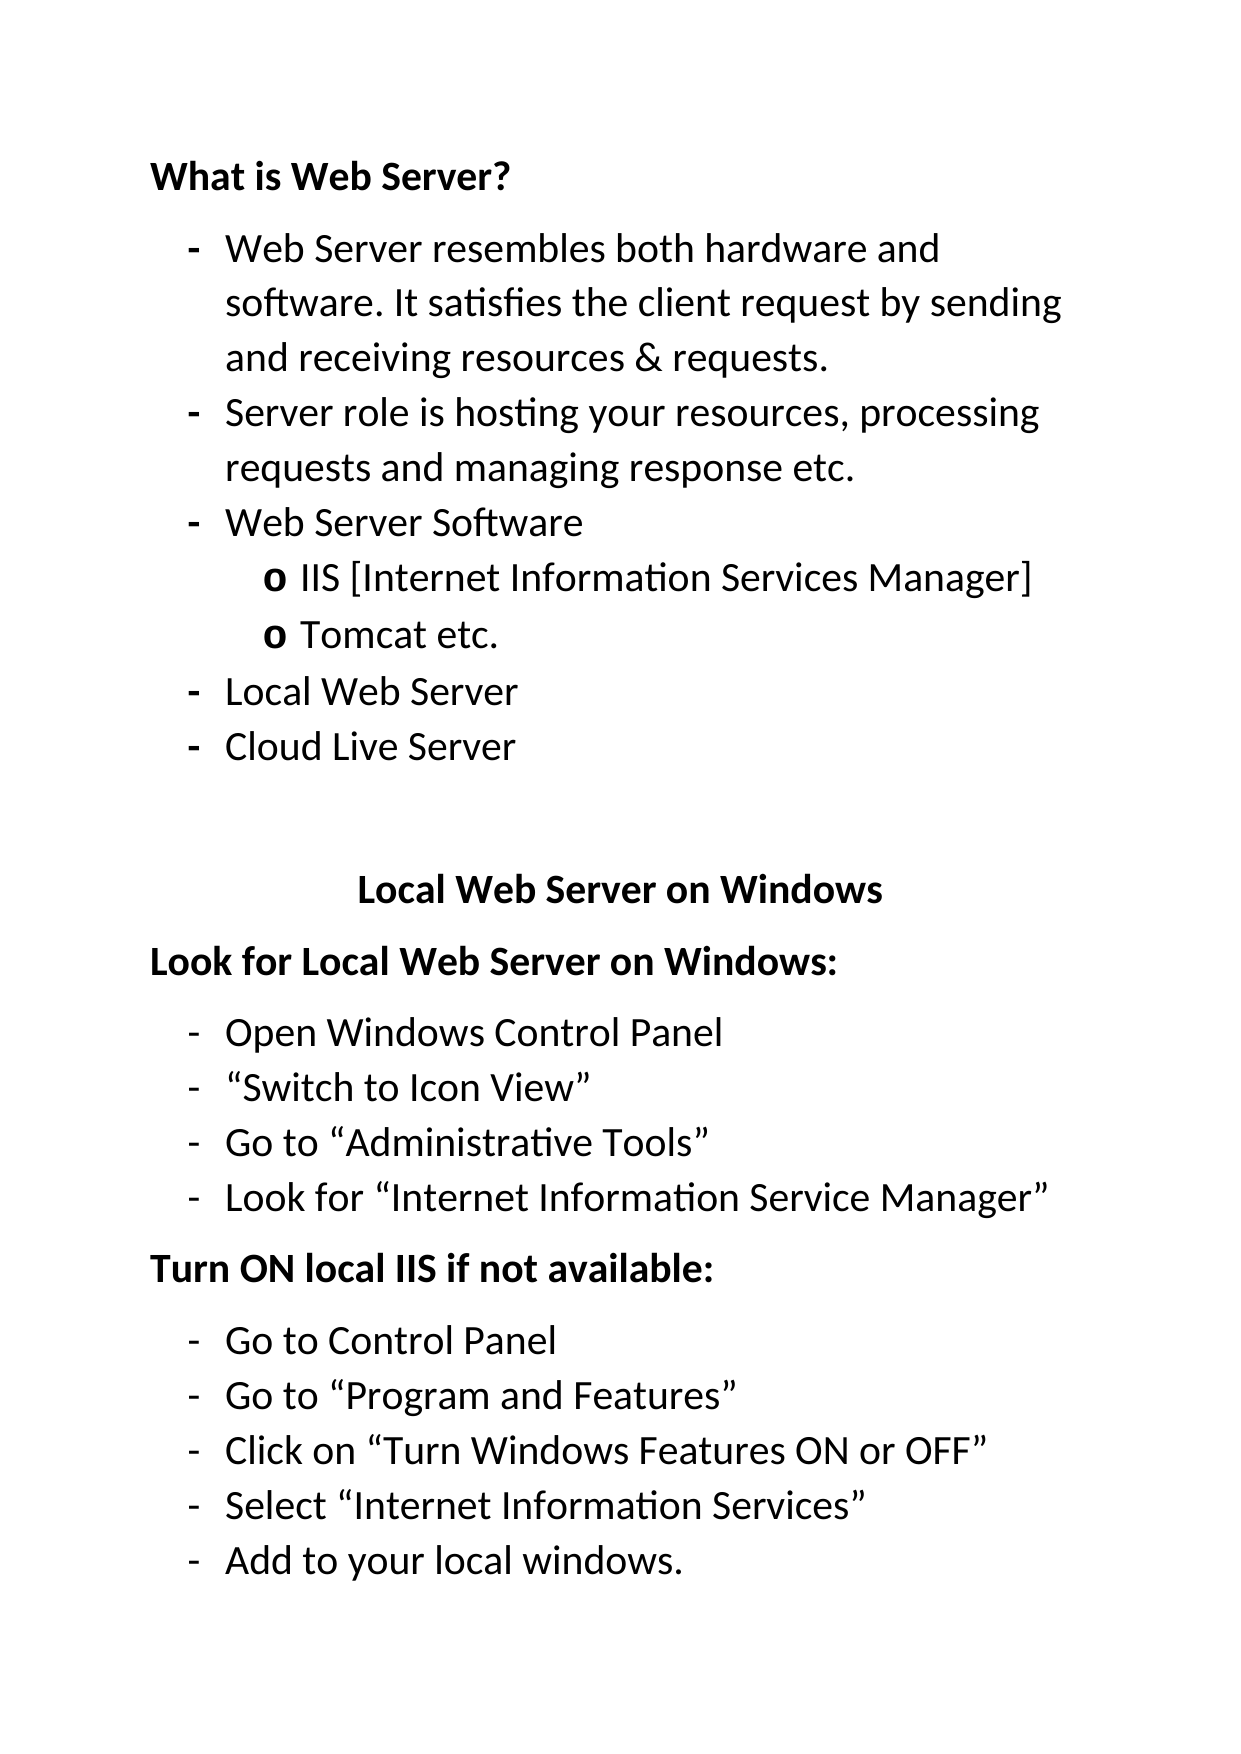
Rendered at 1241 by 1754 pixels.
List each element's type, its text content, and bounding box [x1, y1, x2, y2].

list IIS [Internet Information Services Manager] [262, 551, 1090, 604]
list Add to your local windows. [187, 1534, 1090, 1584]
list Click on “Turn Windows Features ON or OFF” [187, 1424, 1090, 1475]
list Server role is hosting your resources, processing requests and managing response etc. [187, 386, 1090, 492]
text Local Web Server on Windows [150, 863, 1090, 914]
list Tomcat etc. [262, 608, 1090, 661]
list Go to Control Panel [187, 1314, 1090, 1365]
list Go to “Program and Features” [187, 1369, 1090, 1420]
list Look for “Internet Information Service Manager” [187, 1171, 1090, 1222]
list Select “Internet Information Services” [187, 1479, 1090, 1529]
list Go to “Administrative Tools” [187, 1116, 1090, 1167]
list Local Web Server [187, 665, 1090, 716]
list Cloud Live Server [187, 720, 1090, 771]
text Turn ON local IIS if not available: [150, 1242, 1090, 1293]
text What is Web Server? [150, 150, 1090, 201]
list “Switch to Icon View” [187, 1061, 1090, 1112]
text Look for Local Web Server on Windows: [150, 935, 1090, 986]
list Open Windows Control Panel [187, 1006, 1090, 1057]
list Web Server resembles both hardware and software. It satisfies the client request by sending and receiving resources & requests. [187, 222, 1090, 382]
list Web Server Software [187, 496, 1090, 547]
